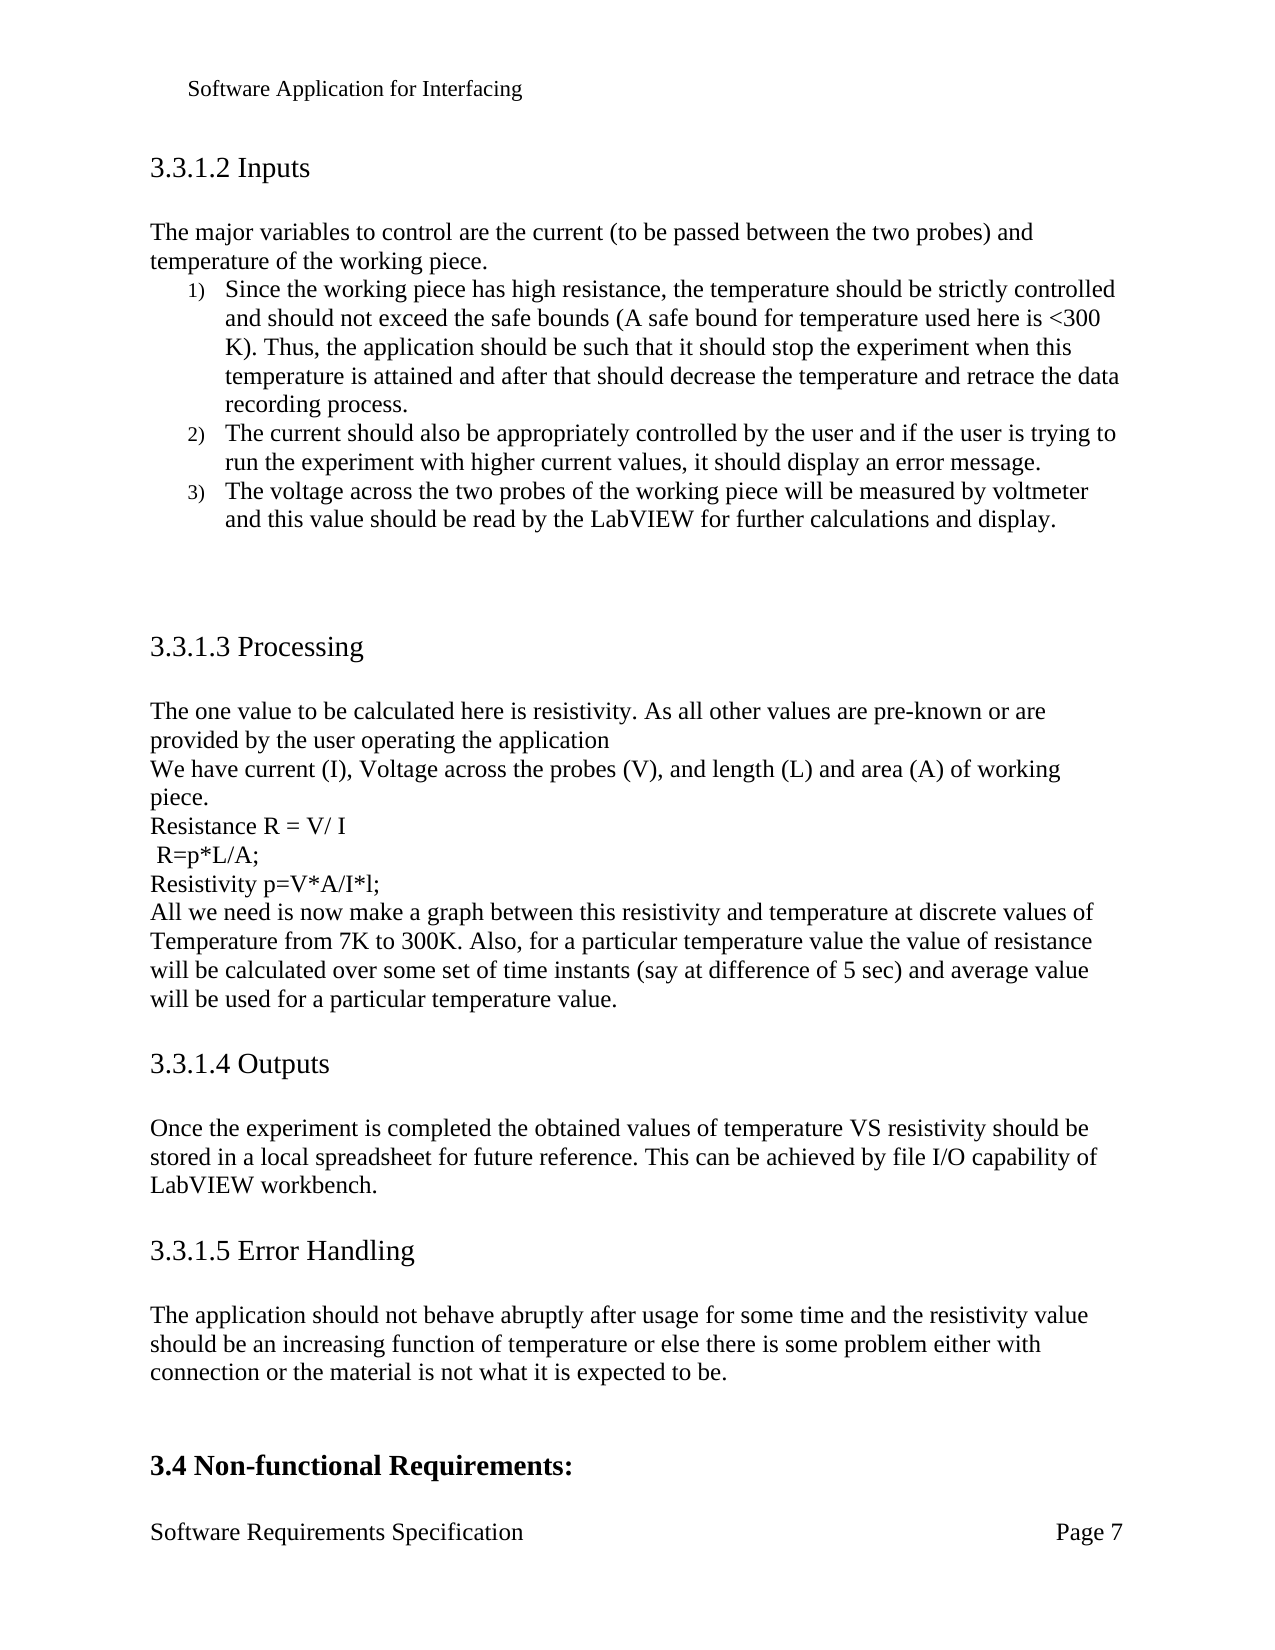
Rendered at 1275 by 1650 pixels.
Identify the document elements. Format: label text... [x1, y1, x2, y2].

text Resistivity p=V*A/I*l; [150, 869, 1125, 897]
text 3.3.1.2 Inputs [150, 150, 1125, 183]
text 3.3.1.4 Outputs [150, 1046, 1125, 1079]
text Resistance R = V/ I [150, 811, 1125, 840]
text 3.3.1.3 Processing [150, 629, 1125, 663]
text The application should not behave abruptly after usage for some time and the resistivity value should be an increasing function of temperature or else there is some problem either with connection or the material is not what it is expected to be. [150, 1300, 1125, 1386]
text The one value to be calculated here is resistivity. As all other values are pre-known or are provided by the user operating the application [150, 696, 1125, 754]
text All we need is now make a graph between this resistivity and temperature at discrete values of Temperature from 7K to 300K. Also, for a particular temperature value the value of resistance will be calculated over some set of time instants (say at difference of 5 sec) and average value will be used for a particular temperature value. [150, 897, 1125, 1012]
text R=p*L/A; [150, 840, 1125, 869]
list The current should also be appropriately controlled by the user and if the user is trying to run the experiment with higher current values, it should display an error message. [187, 418, 1125, 476]
list Since the working piece has high resistance, the temperature should be strictly controlled and should not exceed the safe bounds (A safe bound for temperature used here is <300 K). Thus, the application should be such that it should stop the experiment when this temperature is attained and after that should decrease the temperature and retrace the data recording process. [187, 274, 1125, 418]
text Once the experiment is completed the obtained values of temperature VS resistivity should be stored in a local spreadsheet for future reference. This can be achieved by file I/O capability of LabVIEW workbench. [150, 1113, 1125, 1199]
list The voltage across the two probes of the working piece will be measured by voltmeter and this value should be read by the LabVIEW for further calculations and display. [187, 476, 1125, 533]
text The major variables to control are the current (to be passed between the two probes) and temperature of the working piece. [150, 217, 1125, 274]
text 3.3.1.5 Error Handling [150, 1233, 1125, 1266]
text 3.4 Non-functional Requirements: [150, 1448, 1125, 1482]
text We have current (I), Voltage across the probes (V), and length (L) and area (A) of working piece. [150, 754, 1125, 811]
